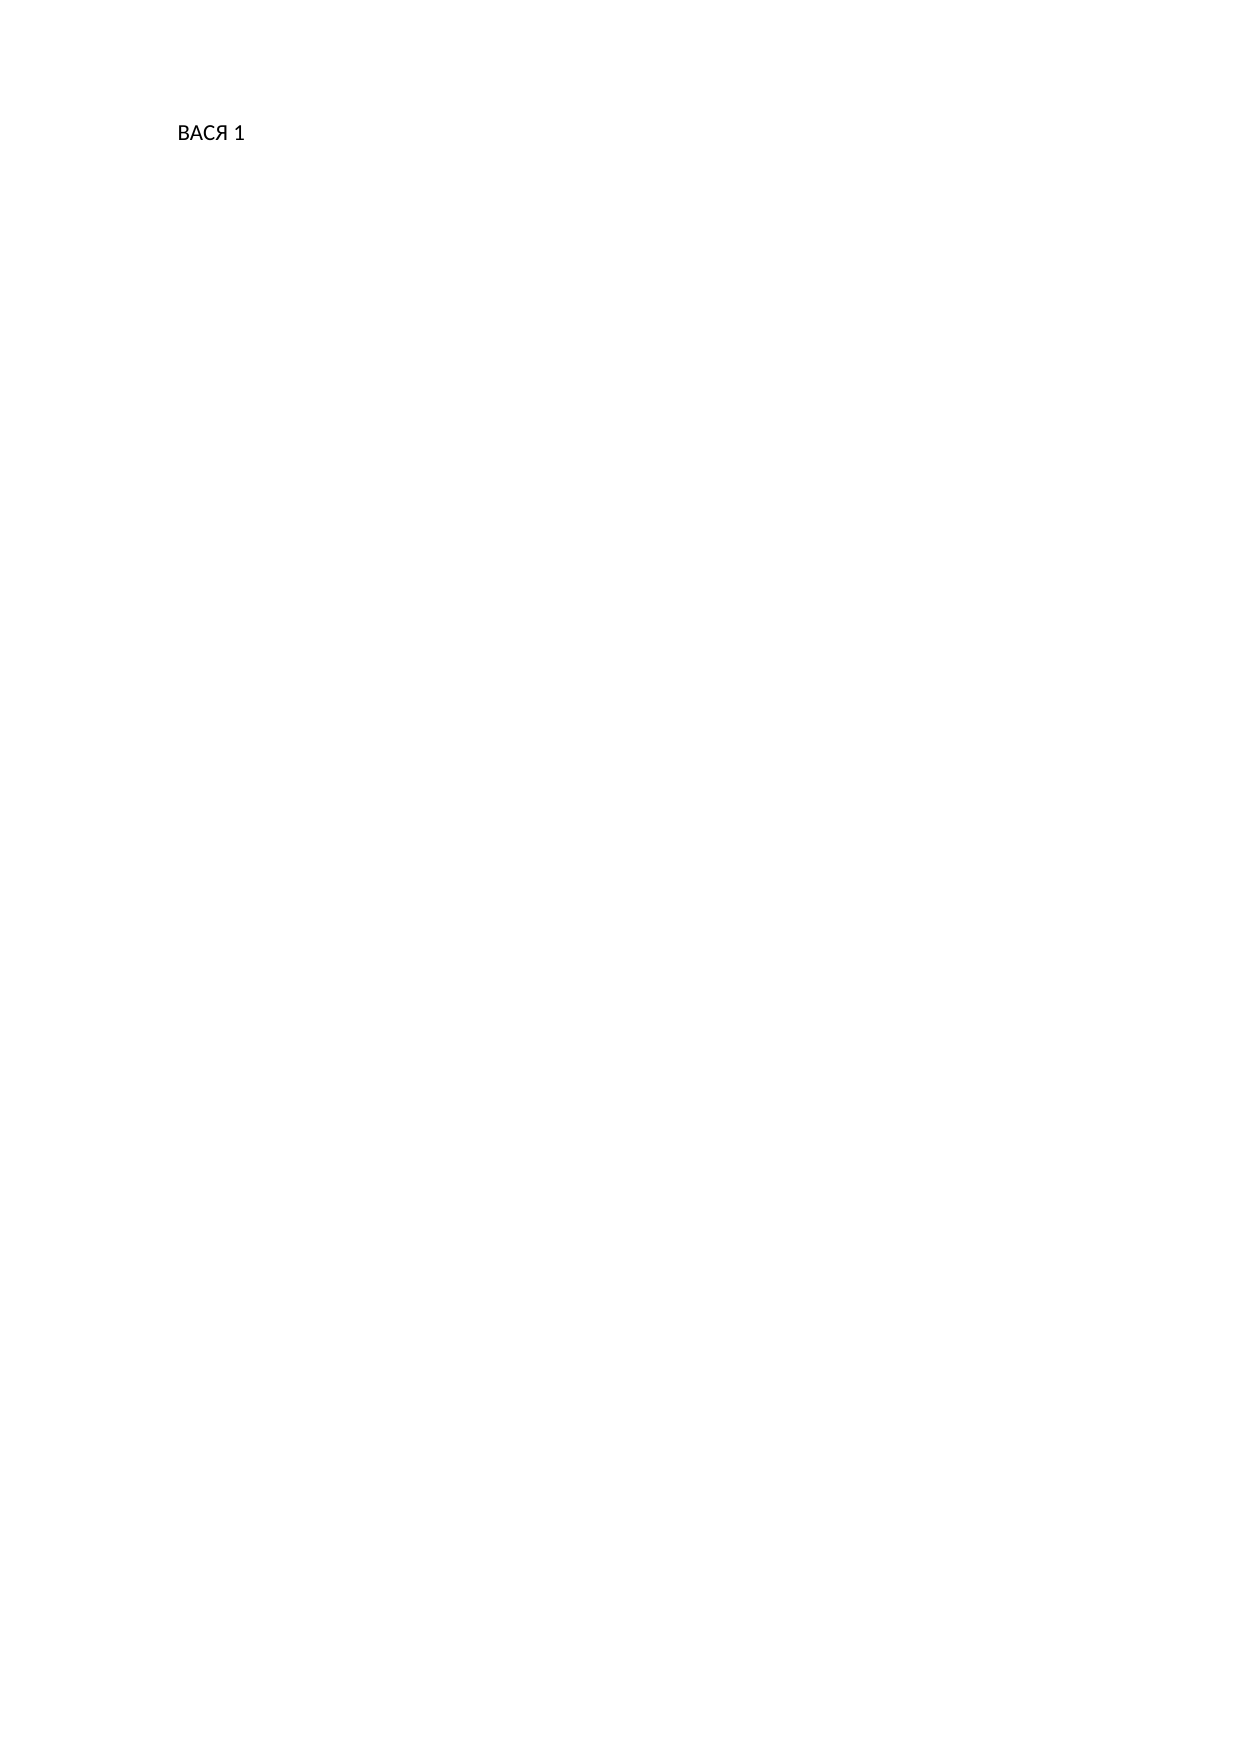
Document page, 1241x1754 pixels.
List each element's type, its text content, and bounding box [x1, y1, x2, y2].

text ВАСЯ 1 [177, 118, 1152, 146]
